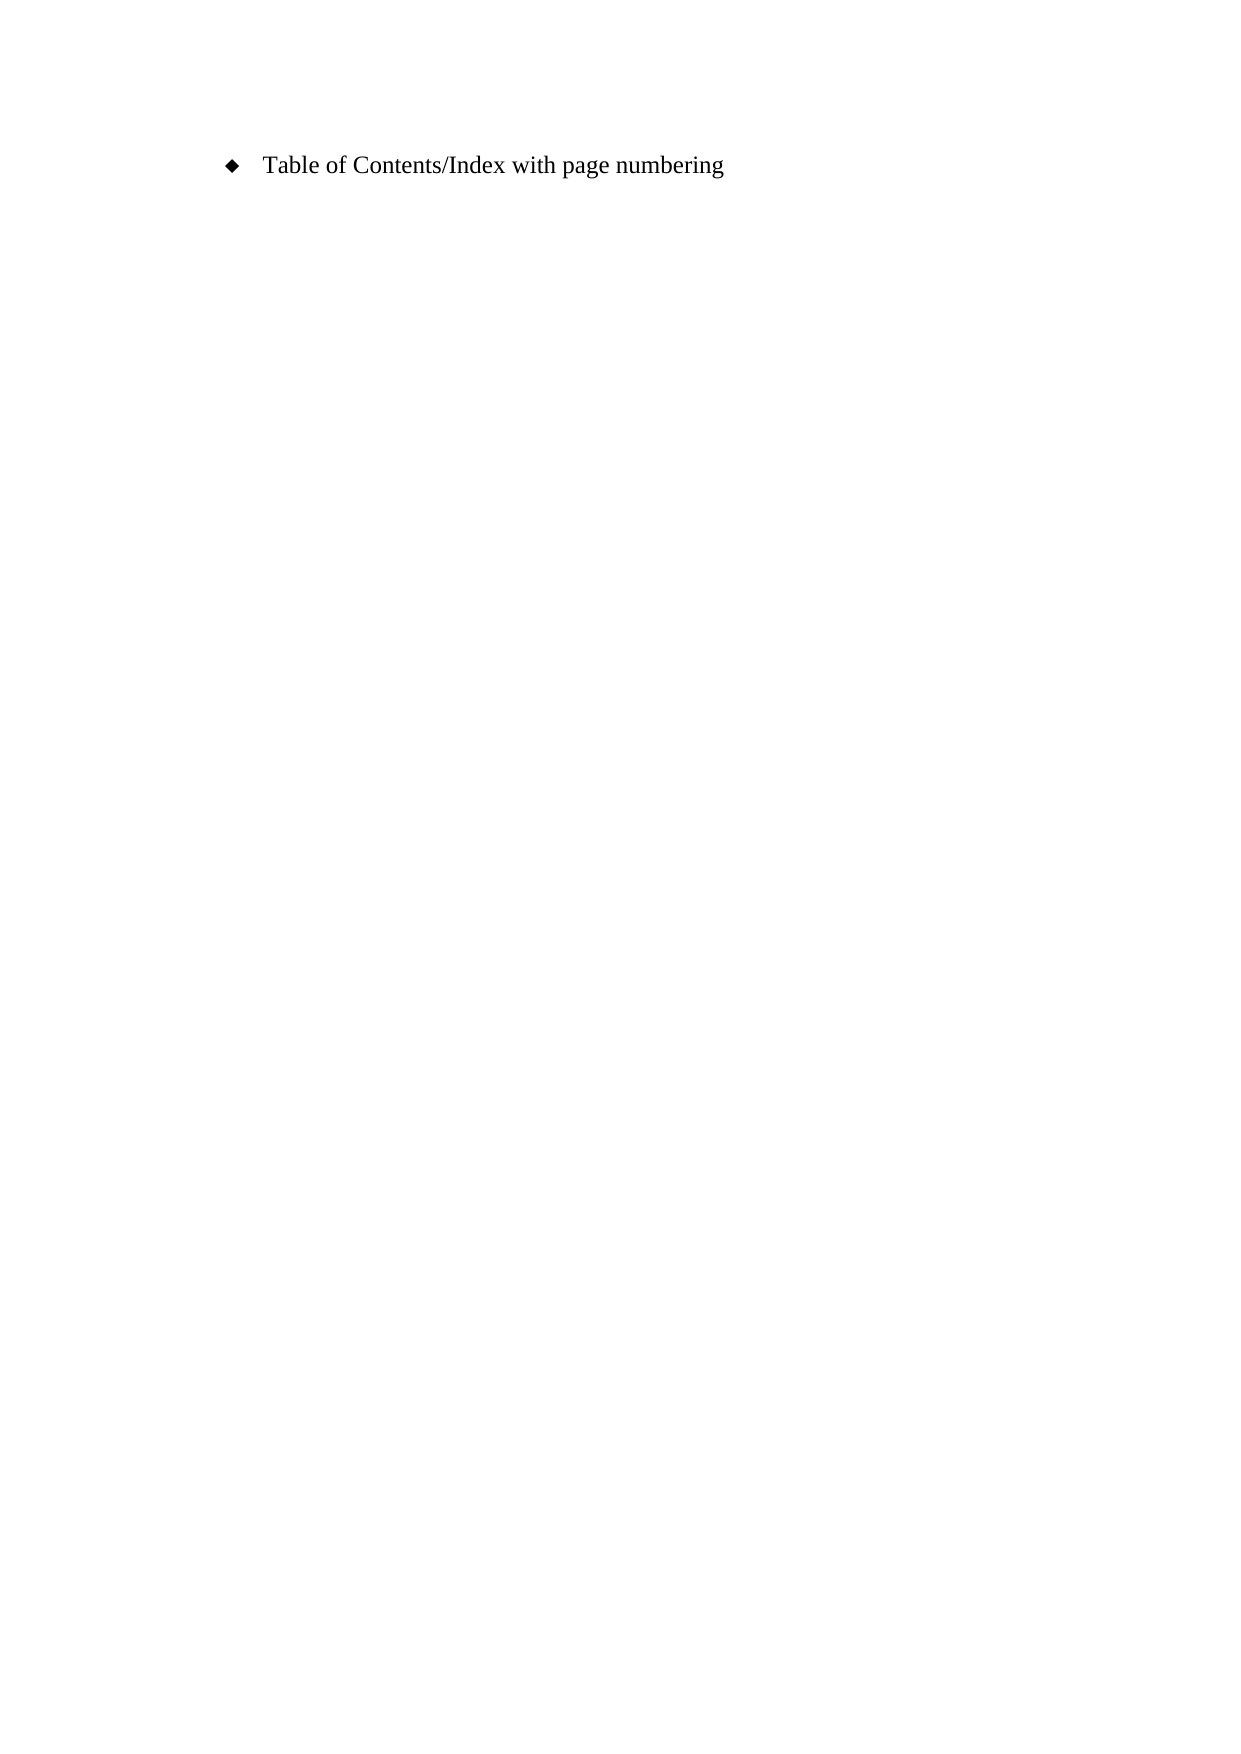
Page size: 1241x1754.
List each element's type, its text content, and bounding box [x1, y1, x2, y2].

list Table of Contents/Index with page numbering [225, 150, 1090, 179]
